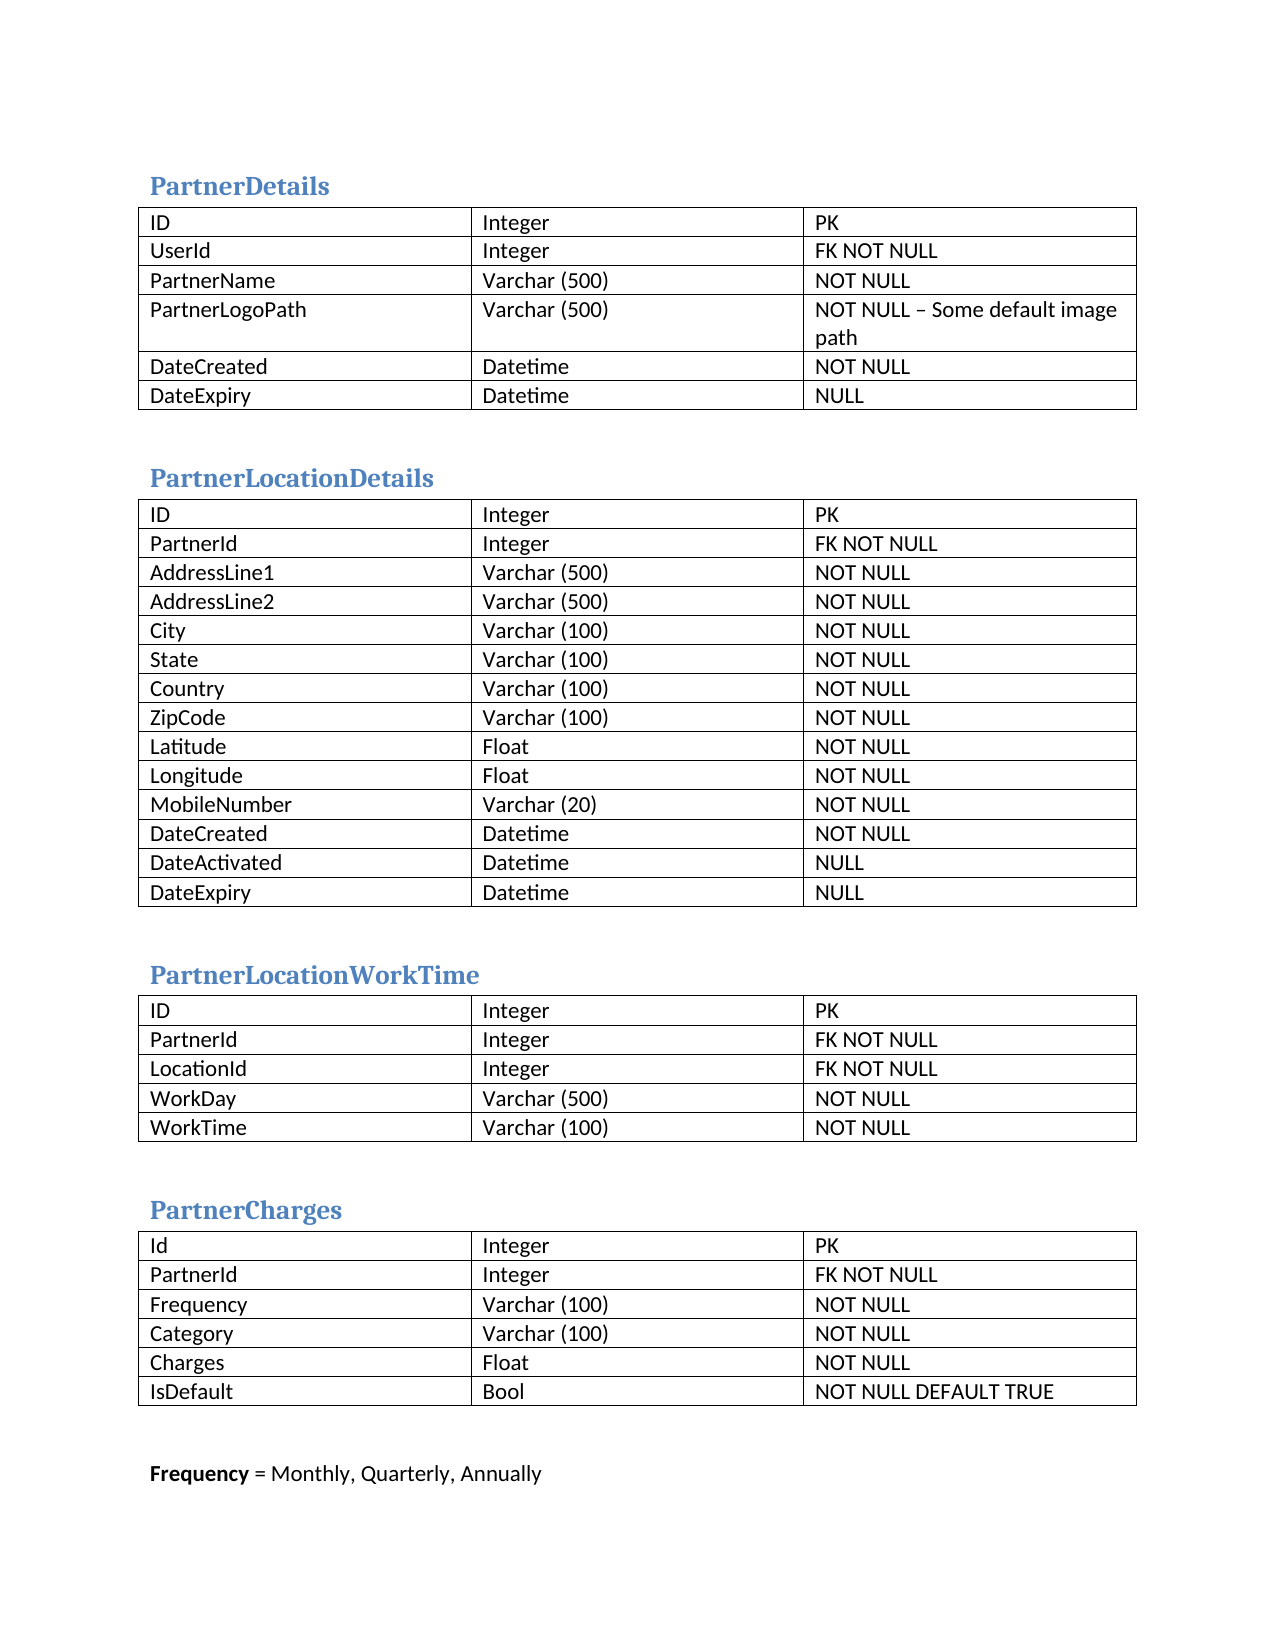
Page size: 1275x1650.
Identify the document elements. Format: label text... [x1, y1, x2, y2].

table_cell DateCreated [139, 820, 471, 847]
table_cell WorkDay [139, 1084, 471, 1112]
subtitle PartnerCharges [150, 1195, 1125, 1226]
table_cell Varchar (500) [472, 1084, 803, 1112]
table_cell NOT NULL [804, 761, 1136, 789]
subtitle PartnerLocationDetails [150, 463, 1125, 494]
table_cell Varchar (500) [472, 295, 803, 351]
table_header PK [804, 500, 1136, 528]
subtitle PartnerDetails [150, 171, 1125, 202]
table_cell Varchar (500) [472, 558, 803, 586]
table_header PK [804, 996, 1136, 1024]
table_cell Integer [472, 237, 803, 265]
table_cell Float [472, 732, 803, 760]
table_cell DateExpiry [139, 878, 471, 906]
table_cell Integer [472, 1026, 803, 1053]
text Frequency = Monthly, Quarterly, Annually [150, 1459, 1125, 1487]
table_cell Varchar (100) [472, 1290, 803, 1318]
table_cell Datetime [472, 352, 803, 380]
table_cell Datetime [472, 878, 803, 906]
table_cell NOT NULL [804, 1290, 1136, 1318]
table_cell WorkTime [139, 1113, 471, 1141]
table_cell ZipCode [139, 703, 471, 731]
table_cell Varchar (500) [472, 587, 803, 615]
table_cell NOT NULL [804, 820, 1136, 847]
table_cell Bool [472, 1377, 803, 1405]
table_cell MobileNumber [139, 790, 471, 818]
table_header Integer [472, 996, 803, 1024]
table_cell PartnerName [139, 266, 471, 294]
table_cell DateExpiry [139, 381, 471, 409]
table_cell Varchar (500) [472, 266, 803, 294]
table_cell NOT NULL [804, 587, 1136, 615]
table_cell Country [139, 674, 471, 702]
table_cell Charges [139, 1348, 471, 1376]
table_cell NULL [804, 878, 1136, 906]
table_cell Datetime [472, 381, 803, 409]
table_cell AddressLine1 [139, 558, 471, 586]
table_cell AddressLine2 [139, 587, 471, 615]
table_cell Datetime [472, 849, 803, 877]
table_cell Varchar (100) [472, 616, 803, 644]
table_cell FK NOT NULL [804, 1055, 1136, 1083]
table_cell Varchar (100) [472, 674, 803, 702]
table_cell NULL [804, 381, 1136, 409]
table_cell Longitude [139, 761, 471, 789]
table_cell LocationId [139, 1055, 471, 1083]
subtitle PartnerLocationWorkTime [150, 960, 1125, 991]
table_cell Category [139, 1319, 471, 1347]
table_cell NOT NULL [804, 616, 1136, 644]
table_cell NOT NULL [804, 558, 1136, 586]
table_cell Frequency [139, 1290, 471, 1318]
table_cell NOT NULL [804, 790, 1136, 818]
table_cell PartnerId [139, 1026, 471, 1053]
table_cell DateActivated [139, 849, 471, 877]
table_header ID [139, 500, 471, 528]
table_cell Varchar (100) [472, 1319, 803, 1347]
table_cell NOT NULL [804, 645, 1136, 673]
table_cell Varchar (100) [472, 703, 803, 731]
table_cell FK NOT NULL [804, 529, 1136, 557]
table_cell NOT NULL [804, 352, 1136, 380]
table_cell PartnerLogoPath [139, 295, 471, 351]
table_cell FK NOT NULL [804, 1026, 1136, 1053]
table_cell NOT NULL [804, 266, 1136, 294]
table_cell NOT NULL DEFAULT TRUE [804, 1377, 1136, 1405]
table_header Id [139, 1232, 471, 1259]
table_cell Integer [472, 1055, 803, 1083]
table_cell FK NOT NULL [804, 1261, 1136, 1289]
table_cell NOT NULL [804, 703, 1136, 731]
table_cell Latitude [139, 732, 471, 760]
table_cell NOT NULL [804, 1084, 1136, 1112]
table_cell City [139, 616, 471, 644]
table_cell IsDefault [139, 1377, 471, 1405]
table_cell Varchar (20) [472, 790, 803, 818]
table_cell NULL [804, 849, 1136, 877]
table_cell NOT NULL [804, 674, 1136, 702]
table_cell UserId [139, 237, 471, 265]
table_header ID [139, 208, 471, 236]
table_cell PartnerId [139, 1261, 471, 1289]
table_cell NOT NULL [804, 732, 1136, 760]
table_header Integer [472, 500, 803, 528]
table_cell Datetime [472, 820, 803, 847]
table_cell Float [472, 1348, 803, 1376]
table_header ID [139, 996, 471, 1024]
table_cell Varchar (100) [472, 1113, 803, 1141]
table_header Integer [472, 1232, 803, 1259]
table_header Integer [472, 208, 803, 236]
table_cell Float [472, 761, 803, 789]
table_cell NOT NULL [804, 1113, 1136, 1141]
table_cell Integer [472, 1261, 803, 1289]
table_cell NOT NULL [804, 1348, 1136, 1376]
table_header PK [804, 1232, 1136, 1259]
table_cell FK NOT NULL [804, 237, 1136, 265]
table_cell Varchar (100) [472, 645, 803, 673]
table_cell Integer [472, 529, 803, 557]
table_cell DateCreated [139, 352, 471, 380]
table_cell State [139, 645, 471, 673]
table_header PK [804, 208, 1136, 236]
table_cell NOT NULL – Some default image path [804, 295, 1136, 351]
table_cell PartnerId [139, 529, 471, 557]
table_cell NOT NULL [804, 1319, 1136, 1347]
